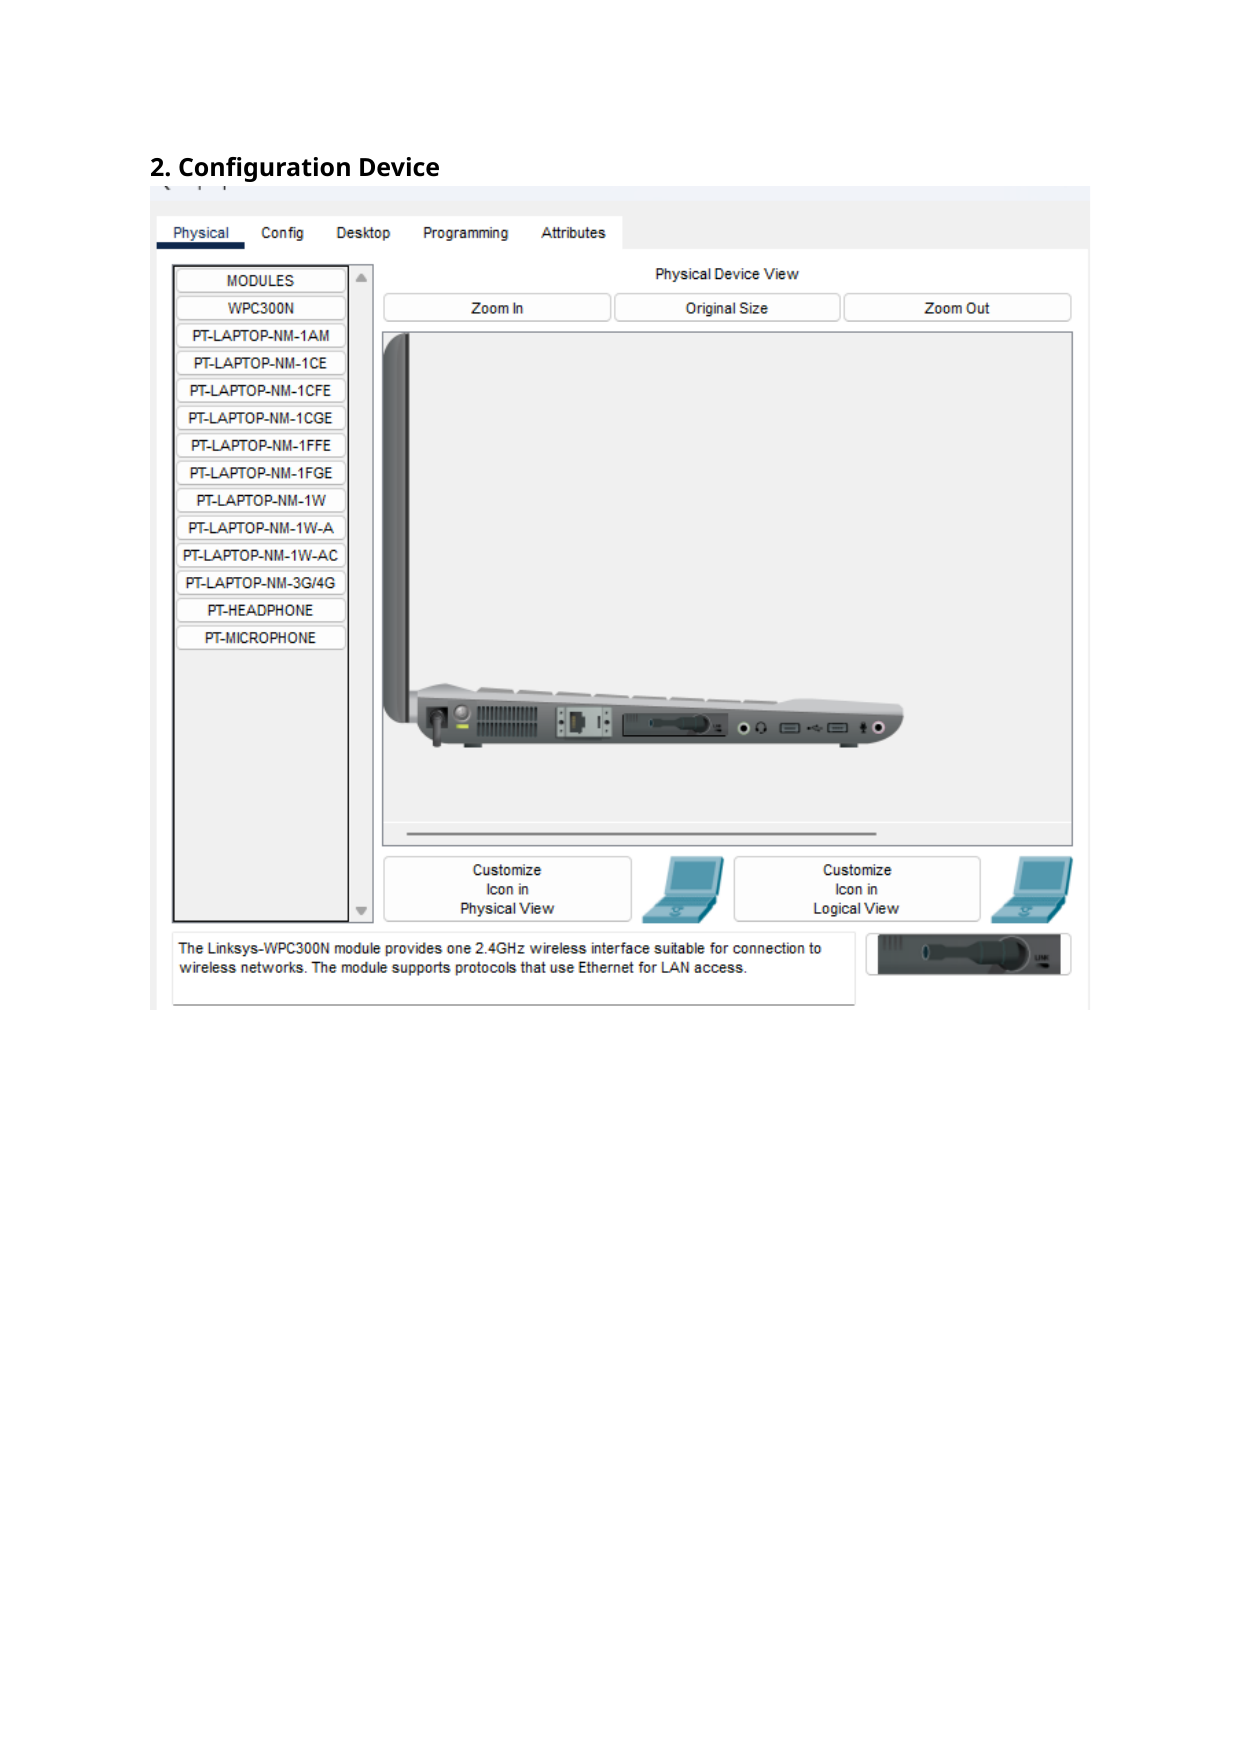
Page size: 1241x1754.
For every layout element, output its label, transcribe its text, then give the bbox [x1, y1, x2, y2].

picture [150, 186, 1091, 1010]
text 2. Configuration Device [150, 150, 1090, 186]
